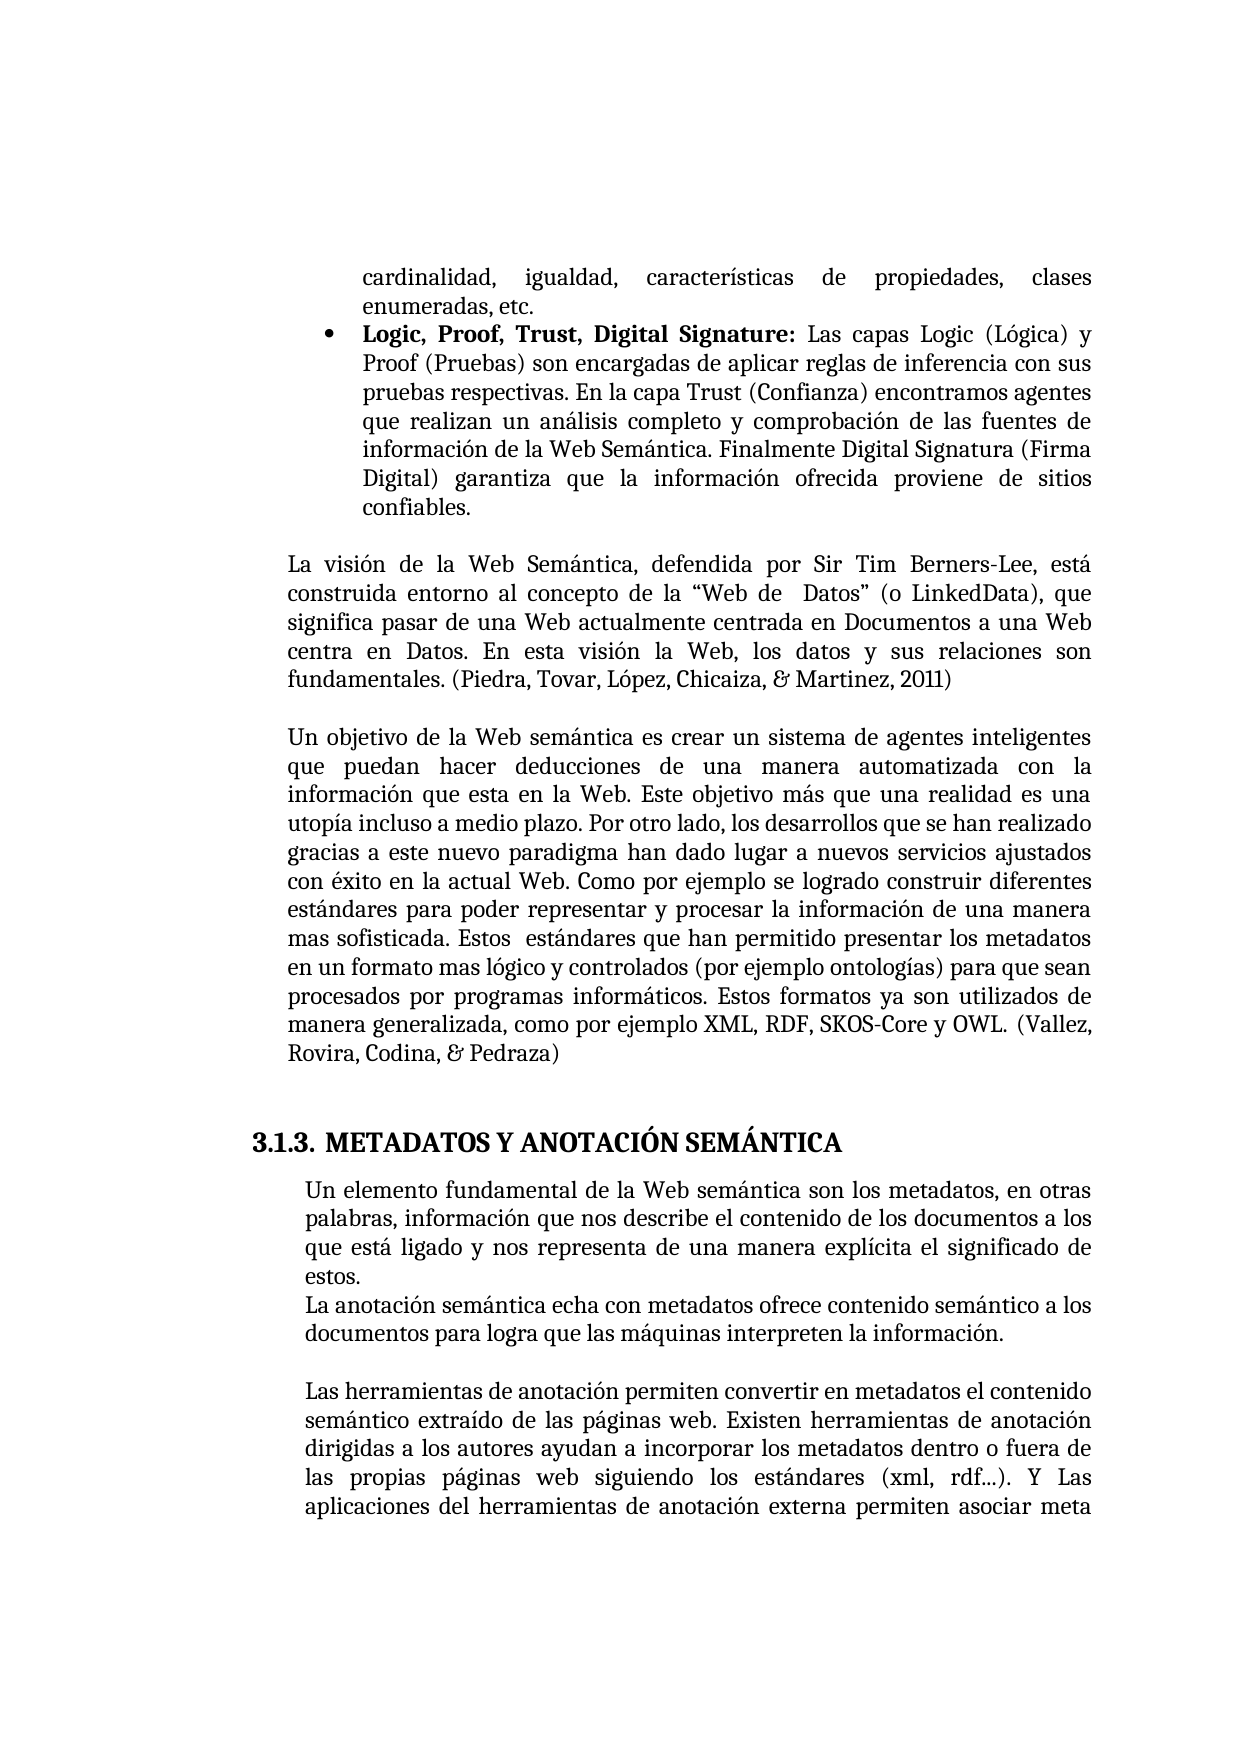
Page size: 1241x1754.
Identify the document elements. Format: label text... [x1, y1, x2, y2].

subtitle METADATOS Y ANOTACIÓN SEMÁNTICA [252, 1126, 1092, 1160]
text La anotación semántica echa con metadatos ofrece contenido semántico a los documentos para logra que las máquinas interpreten la información. [305, 1291, 1092, 1348]
text Un objetivo de la Web semántica es crear un sistema de agentes inteligentes que puedan hacer deducciones de una manera automatizada con la información que esta en la Web. Este objetivo más que una realidad es una utopía incluso a medio plazo. Por otro lado, los desarrollos que se han realizado gracias a este nuevo paradigma han dado lugar a nuevos servicios ajustados con éxito en la actual Web. Como por ejemplo se logrado construir diferentes estándares para poder representar y procesar la información de una manera mas sofisticada. Estos estándares que han permitido presentar los metadatos en un formato mas lógico y controlados (por ejemplo ontologías) para que sean procesados por programas informáticos. Estos formatos ya son utilizados de manera generalizada, como por ejemplo XML, RDF, SKOS-Core y OWL. [287, 723, 1092, 1068]
list Logic, Proof, Trust, Digital Signature: Las capas Logic (Lógica) y Proof (Pruebas) son encargadas de aplicar reglas de inferencia con sus pruebas respectivas. En la capa Trust (Confianza) encontramos agentes que realizan un análisis completo y comprobación de las fuentes de información de la Web Semántica. Finalmente Digital Signatura (Firma Digital) garantiza que la información ofrecida proviene de sitios confiables. [325, 320, 1092, 522]
text La visión de la Web Semántica, defendida por Sir Tim Berners-Lee, está construida entorno al concepto de la “Web de Datos” (o LinkedData), que significa pasar de una Web actualmente centrada en Documentos a una Web centra en Datos. En esta visión la Web, los datos y sus relaciones son fundamentales. [287, 550, 1092, 694]
text Un elemento fundamental de la Web semántica son los metadatos, en otras palabras, información que nos describe el contenido de los documentos a los que está ligado y nos representa de una manera explícita el significado de estos. [305, 1176, 1092, 1291]
